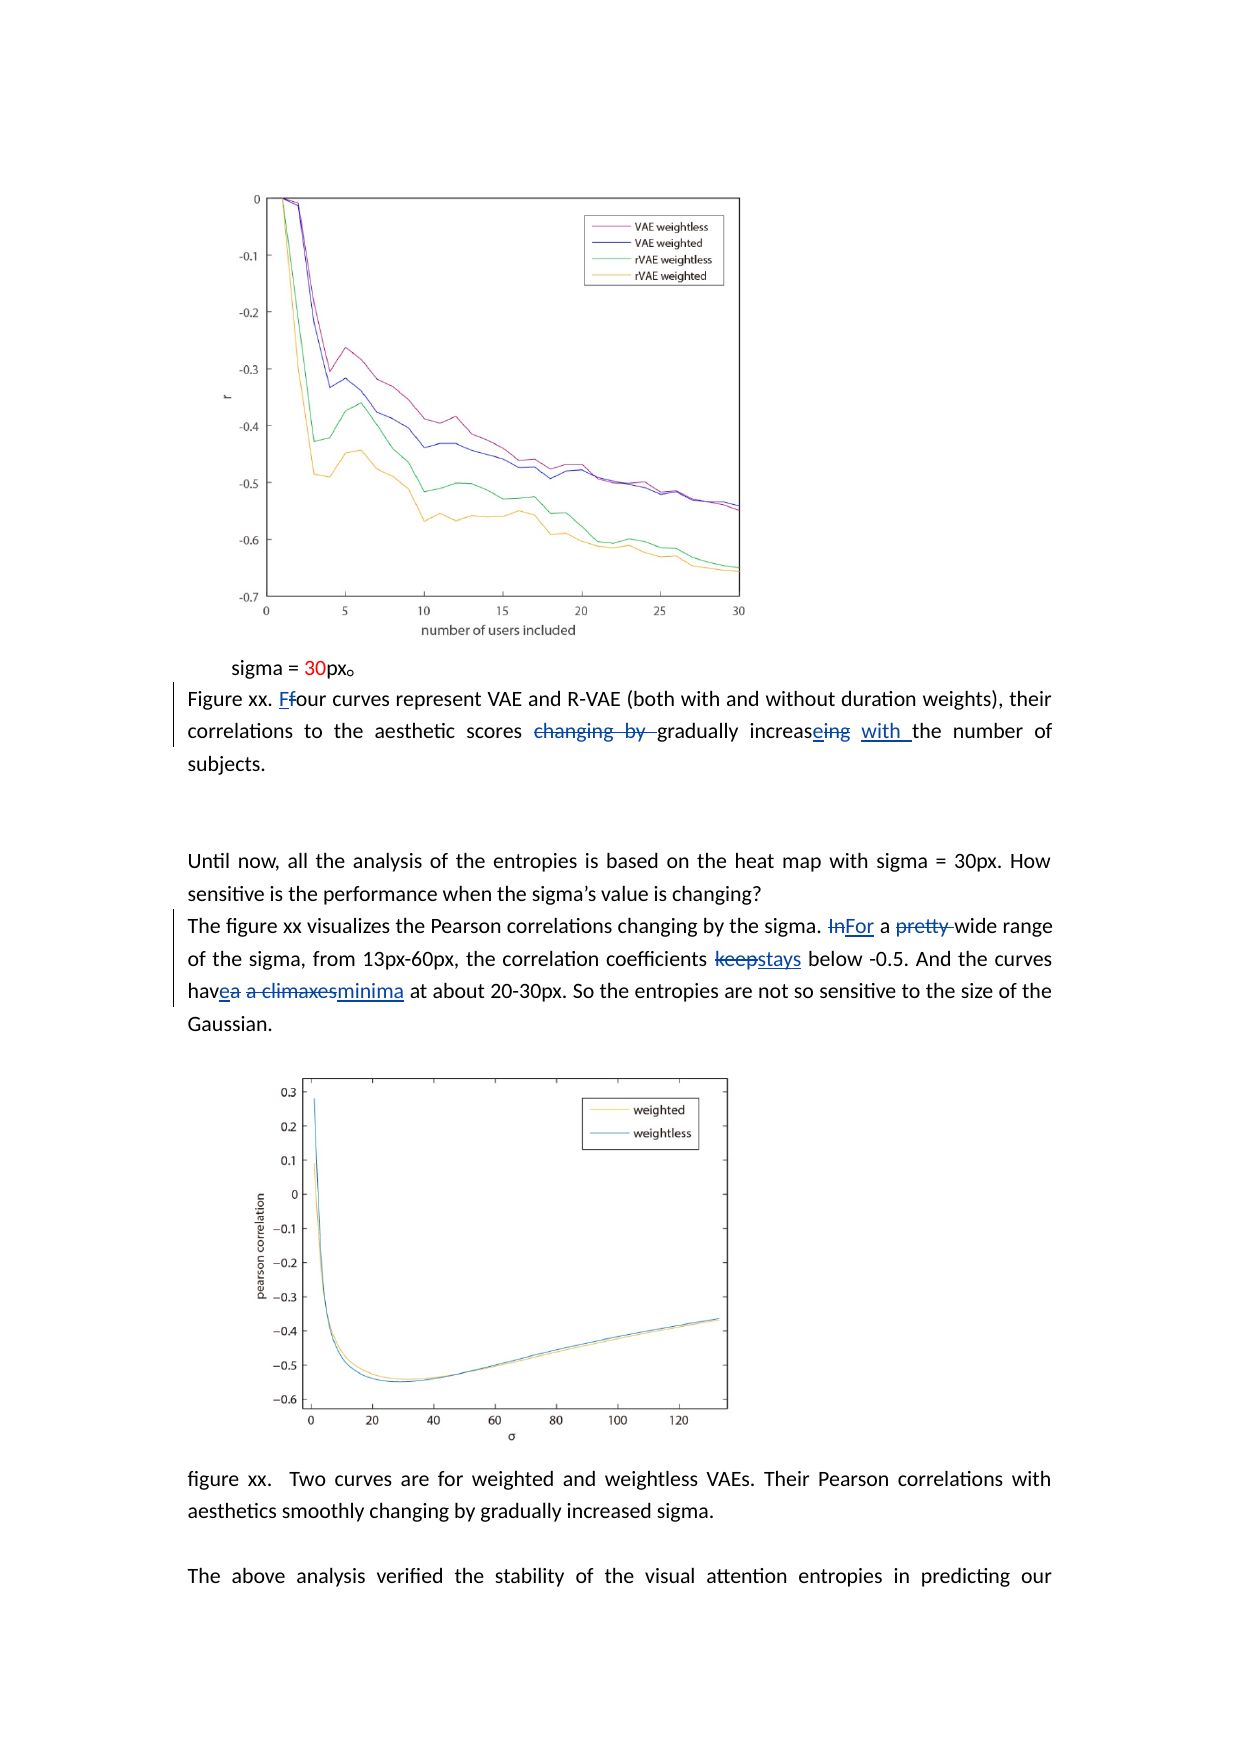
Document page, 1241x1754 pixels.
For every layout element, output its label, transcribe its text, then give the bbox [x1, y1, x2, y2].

text Until now, all the analysis of the entropies is based on the heat map with sigma = 30px. How sensitive is the performance when the sigma’s value is changing? [187, 844, 1053, 909]
text figure xx. Two curves are for weighted and weightless VAEs. Their Pearson correlations with aesthetics smoothly changing by gradually increased sigma. [187, 1462, 1053, 1527]
text sigma = 30px。 [187, 649, 1053, 682]
text Figure xx. our curves represent VAE and R-VAE (both with and without duration weights), their correlations to the aesthetic scores gradually increas the number of subjects. [187, 682, 1053, 779]
picture [231, 1049, 779, 1453]
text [187, 1559, 1053, 1592]
text The figure xx visualizes the Pearson correlations changing by the sigma. a wide range of the sigma, from 13px-60px, the correlation coefficients below -0.5. And the curves hav at about 20-30px. So the entropies are not so sensitive to the size of the Gaussian. [187, 909, 1053, 1039]
picture [187, 162, 797, 649]
